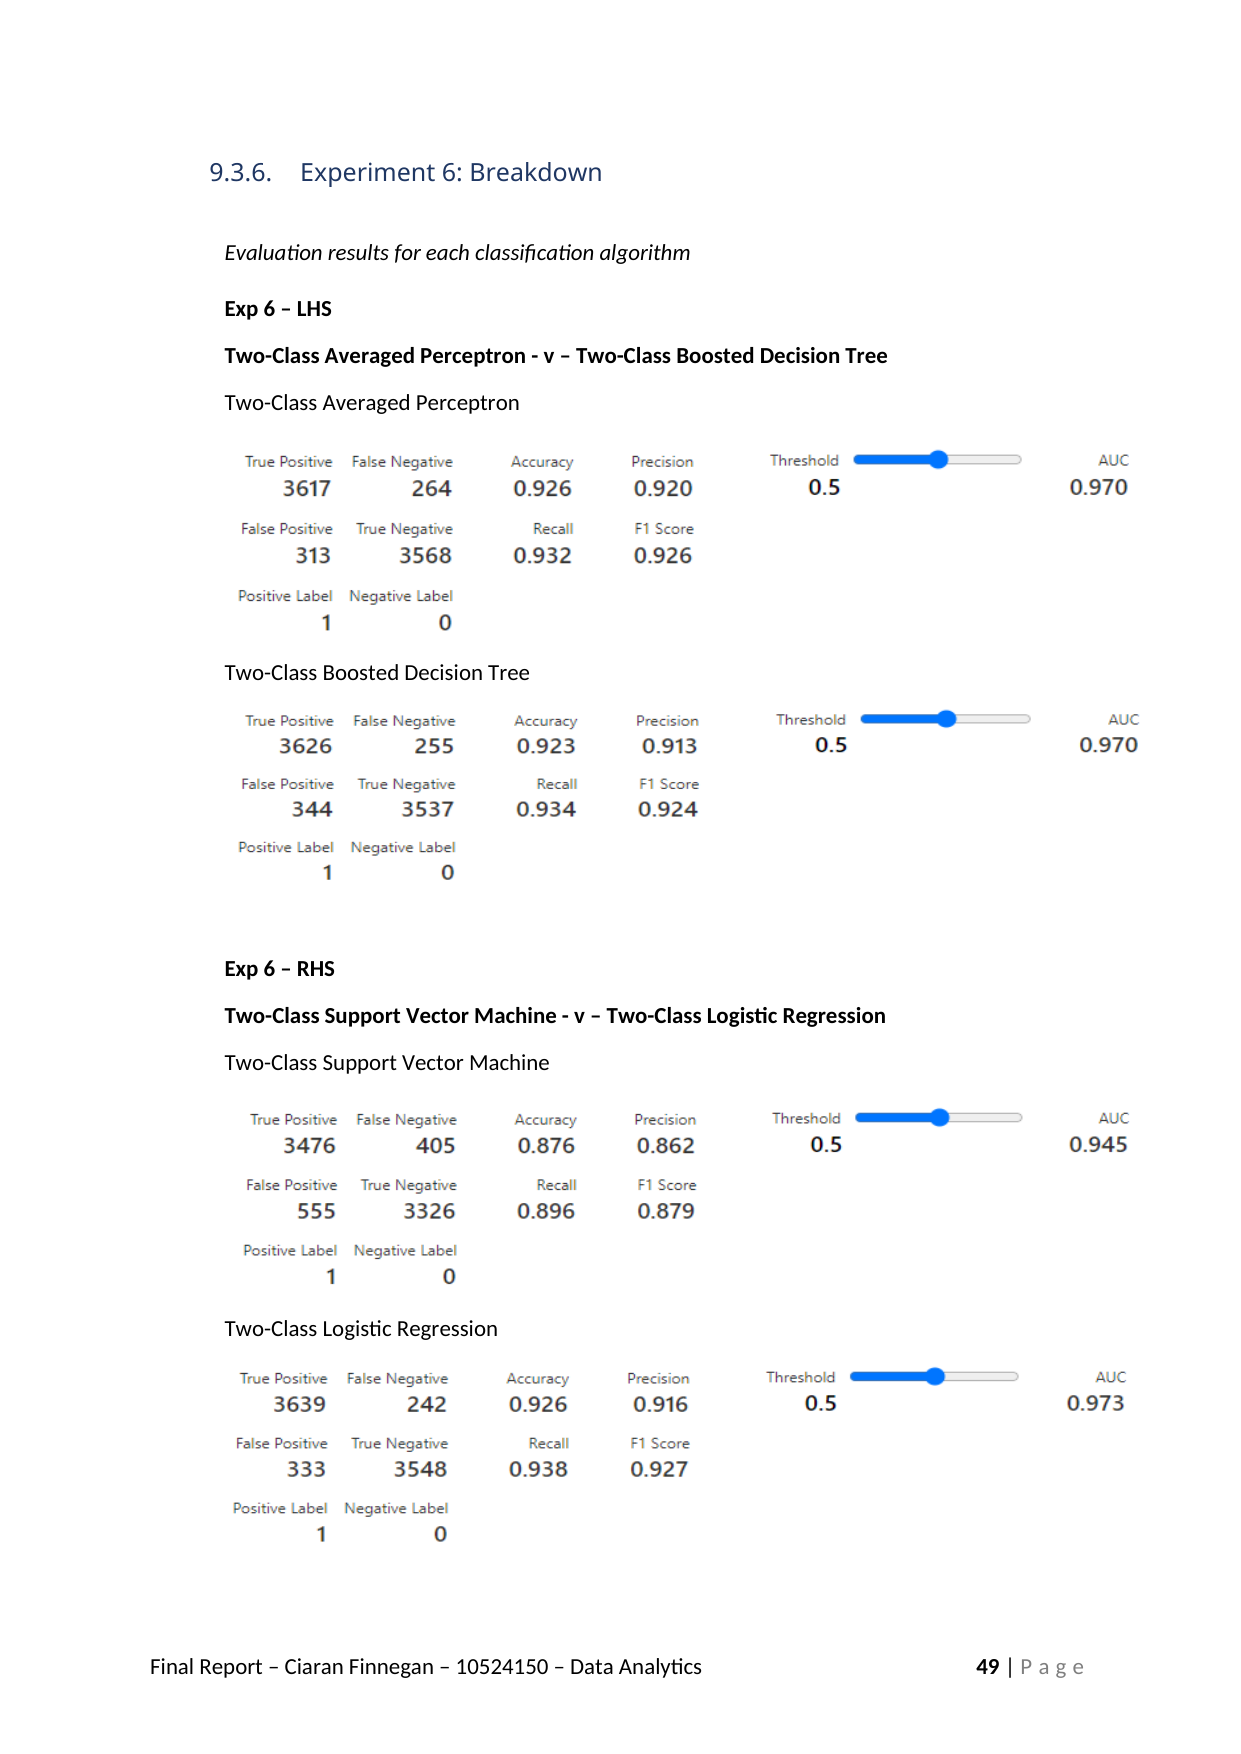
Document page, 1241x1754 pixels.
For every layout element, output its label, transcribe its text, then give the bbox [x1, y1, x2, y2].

subtitle Experiment 6: Breakdown [209, 154, 1090, 188]
text Two-Class Support Vector Machine - v – Two-Class Logistic Regression [224, 1001, 1090, 1029]
text Evaluation results for each classification algorithm [224, 238, 1090, 266]
text Two-Class Logistic Regression [224, 1314, 1090, 1342]
picture [224, 704, 1166, 889]
text Two-Class Boosted Decision Tree [224, 658, 1090, 686]
picture [224, 1095, 1166, 1296]
text Two-Class Averaged Perceptron [224, 388, 1090, 416]
text Two-Class Averaged Perceptron - v – Two-Class Boosted Decision Tree [224, 341, 1090, 369]
text Two-Class Support Vector Machine [224, 1048, 1090, 1076]
text Exp 6 – LHS [224, 294, 1090, 322]
picture [224, 1361, 1166, 1557]
text Exp 6 – RHS [224, 954, 1090, 983]
picture [224, 434, 1166, 639]
